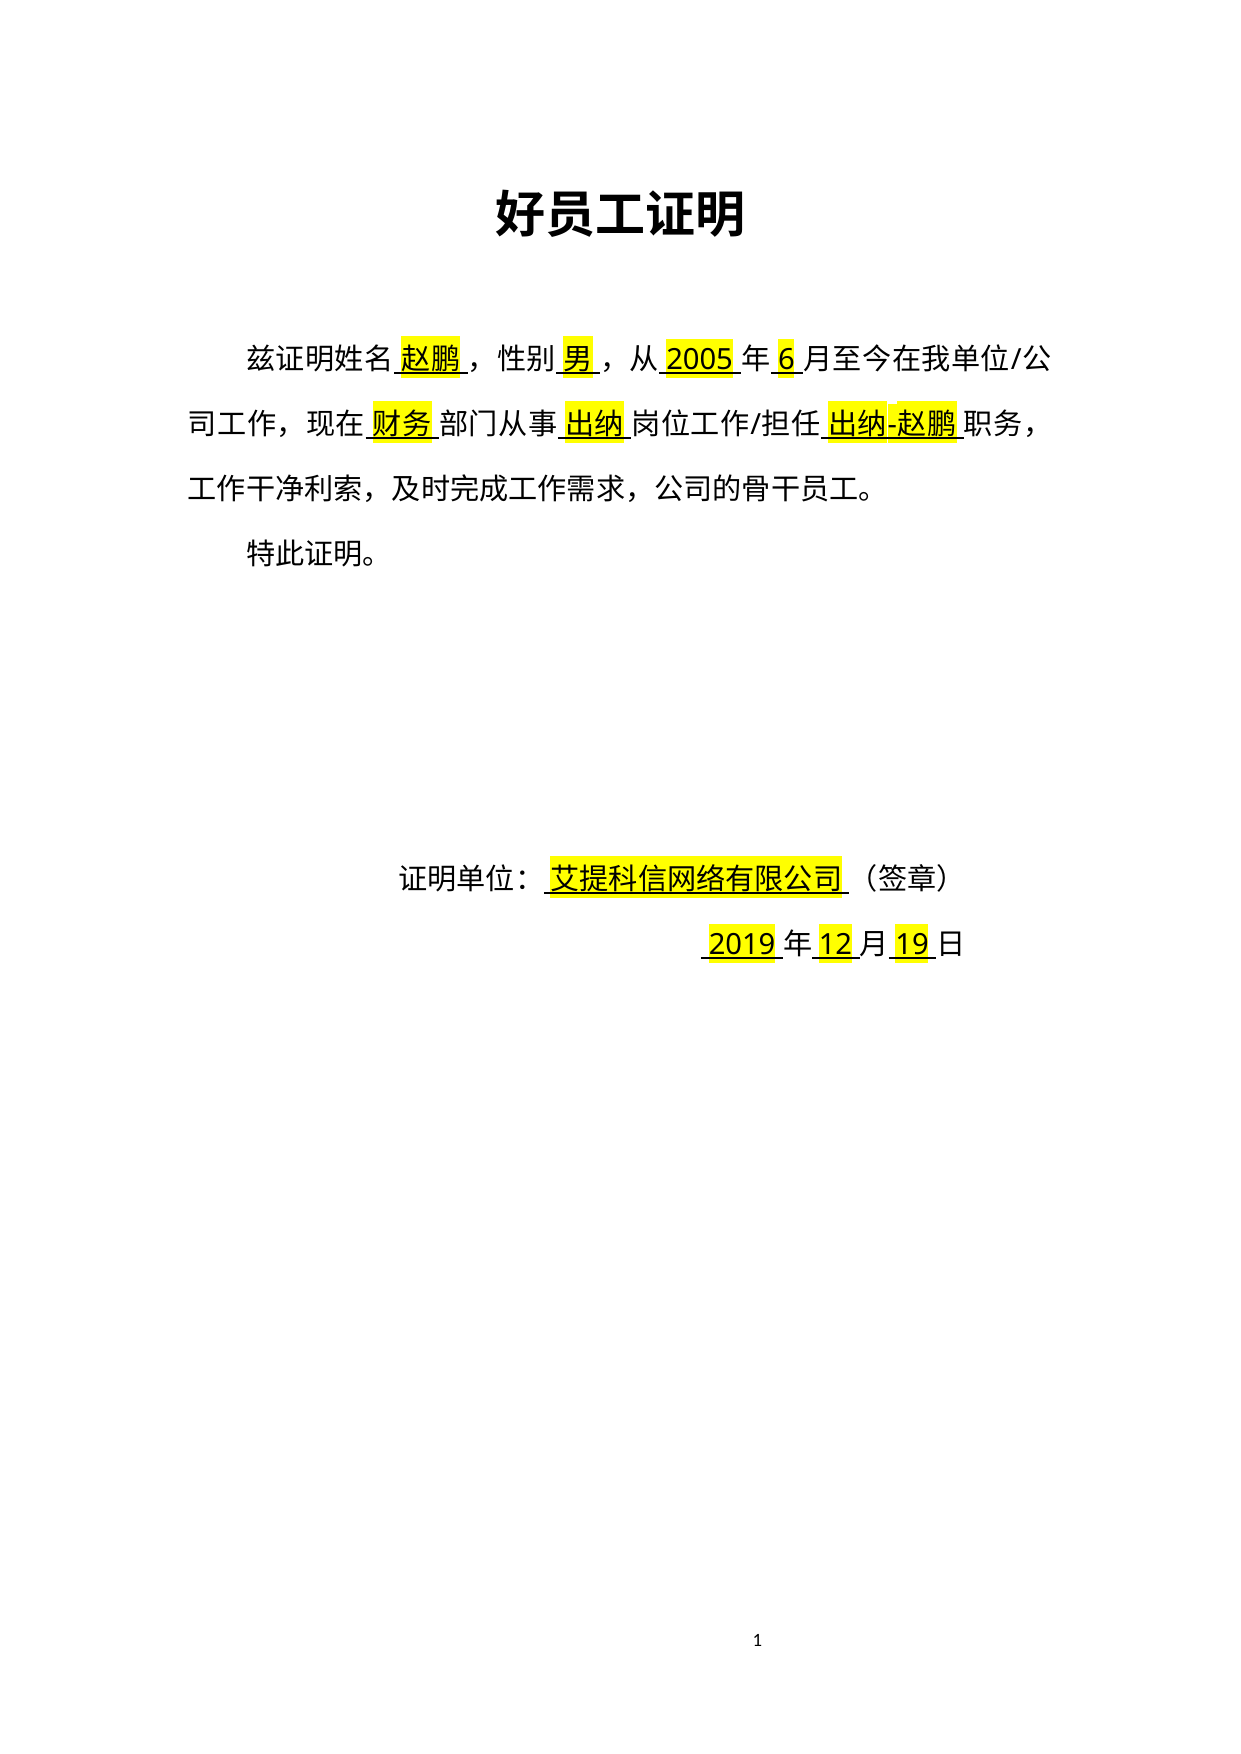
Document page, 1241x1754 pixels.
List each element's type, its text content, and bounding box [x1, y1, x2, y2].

text 兹证明姓名 赵鹏 ，性别 男 ，从 2005 年 6 月至今在我单位/公司工作，现在 财务 部门从事 出纳 岗位工作/担任 出纳-赵鹏 职务，工作干净利索，及时完成工作需求，公司的骨干员工。 [187, 324, 1053, 519]
text 好员工证明 [187, 162, 1053, 259]
text 证明单位： 艾提科信网络有限公司 （签章） [187, 844, 965, 909]
text 特此证明。 [187, 519, 1053, 584]
text 2019 年 12 月 19 日 [187, 909, 965, 974]
